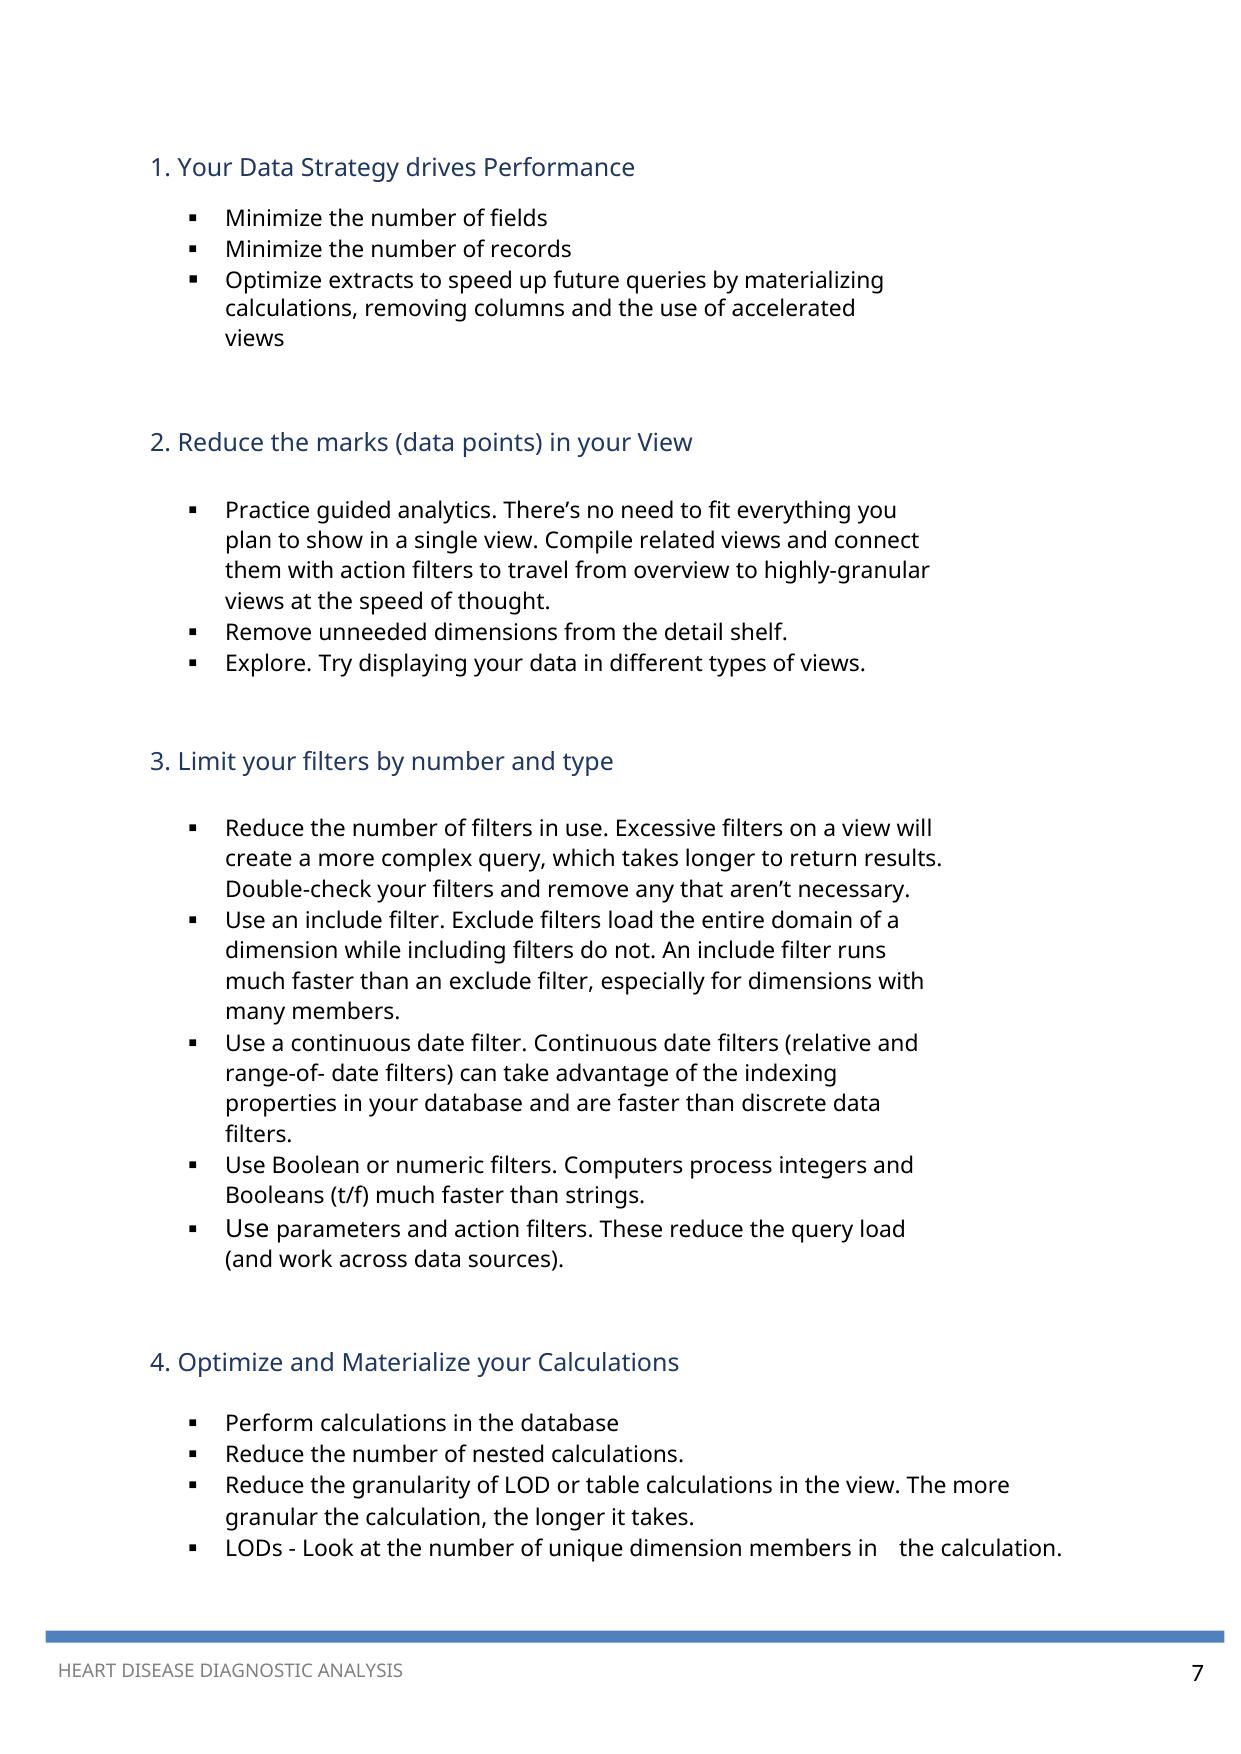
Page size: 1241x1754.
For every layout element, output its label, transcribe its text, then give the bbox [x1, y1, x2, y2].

subtitle 1. Your Data Strategy drives Performance [150, 150, 1090, 184]
list Reduce the number of nested calculations. [187, 1438, 1090, 1469]
list Use an include filter. Exclude filters load the entire domain of a dimension while including filters do not. An include filter runs much faster than an exclude filter, especially for dimensions with many members. [187, 904, 946, 1027]
list Reduce the number of filters in use. Excessive filters on a view will create a more complex query, which takes longer to return results. Double-check your filters and remove any that aren’t necessary. [187, 812, 946, 904]
list Reduce the granularity of LOD or table calculations in the view. The more granular the calculation, the longer it takes. [187, 1469, 1090, 1532]
subtitle 4. Optimize and Materialize your Calculations [150, 1345, 1090, 1379]
list Minimize the number of fields [187, 202, 1090, 233]
list Remove unneeded dimensions from the detail shelf. [187, 616, 949, 647]
list Explore. Try displaying your data in different types of views. [187, 647, 949, 677]
list Use a continuous date filter. Continuous date filters (relative and range-of- date filters) can take advantage of the indexing properties in your database and are faster than discrete data filters. [187, 1027, 946, 1149]
list Minimize the number of records [187, 233, 1090, 263]
subtitle 2. Reduce the marks (data points) in your View [150, 425, 1090, 459]
subtitle 3. Limit your filters by number and type [150, 744, 1090, 778]
list Use parameters and action filters. These reduce the query load (and work across data sources). [187, 1210, 946, 1274]
list LODs - Look at the number of unique dimension members in the calculation. [187, 1532, 1090, 1563]
list Optimize extracts to speed up future queries by materializing calculations, removing columns and the use of accelerated views [187, 266, 914, 353]
list Use Boolean or numeric filters. Computers process integers and Booleans (t/f) much faster than strings. [187, 1149, 946, 1210]
list Perform calculations in the database [187, 1407, 1090, 1438]
list Practice guided analytics. There’s no need to fit everything you plan to show in a single view. Compile related views and connect them with action filters to travel from overview to highly-granular views at the speed of thought. [187, 494, 949, 616]
